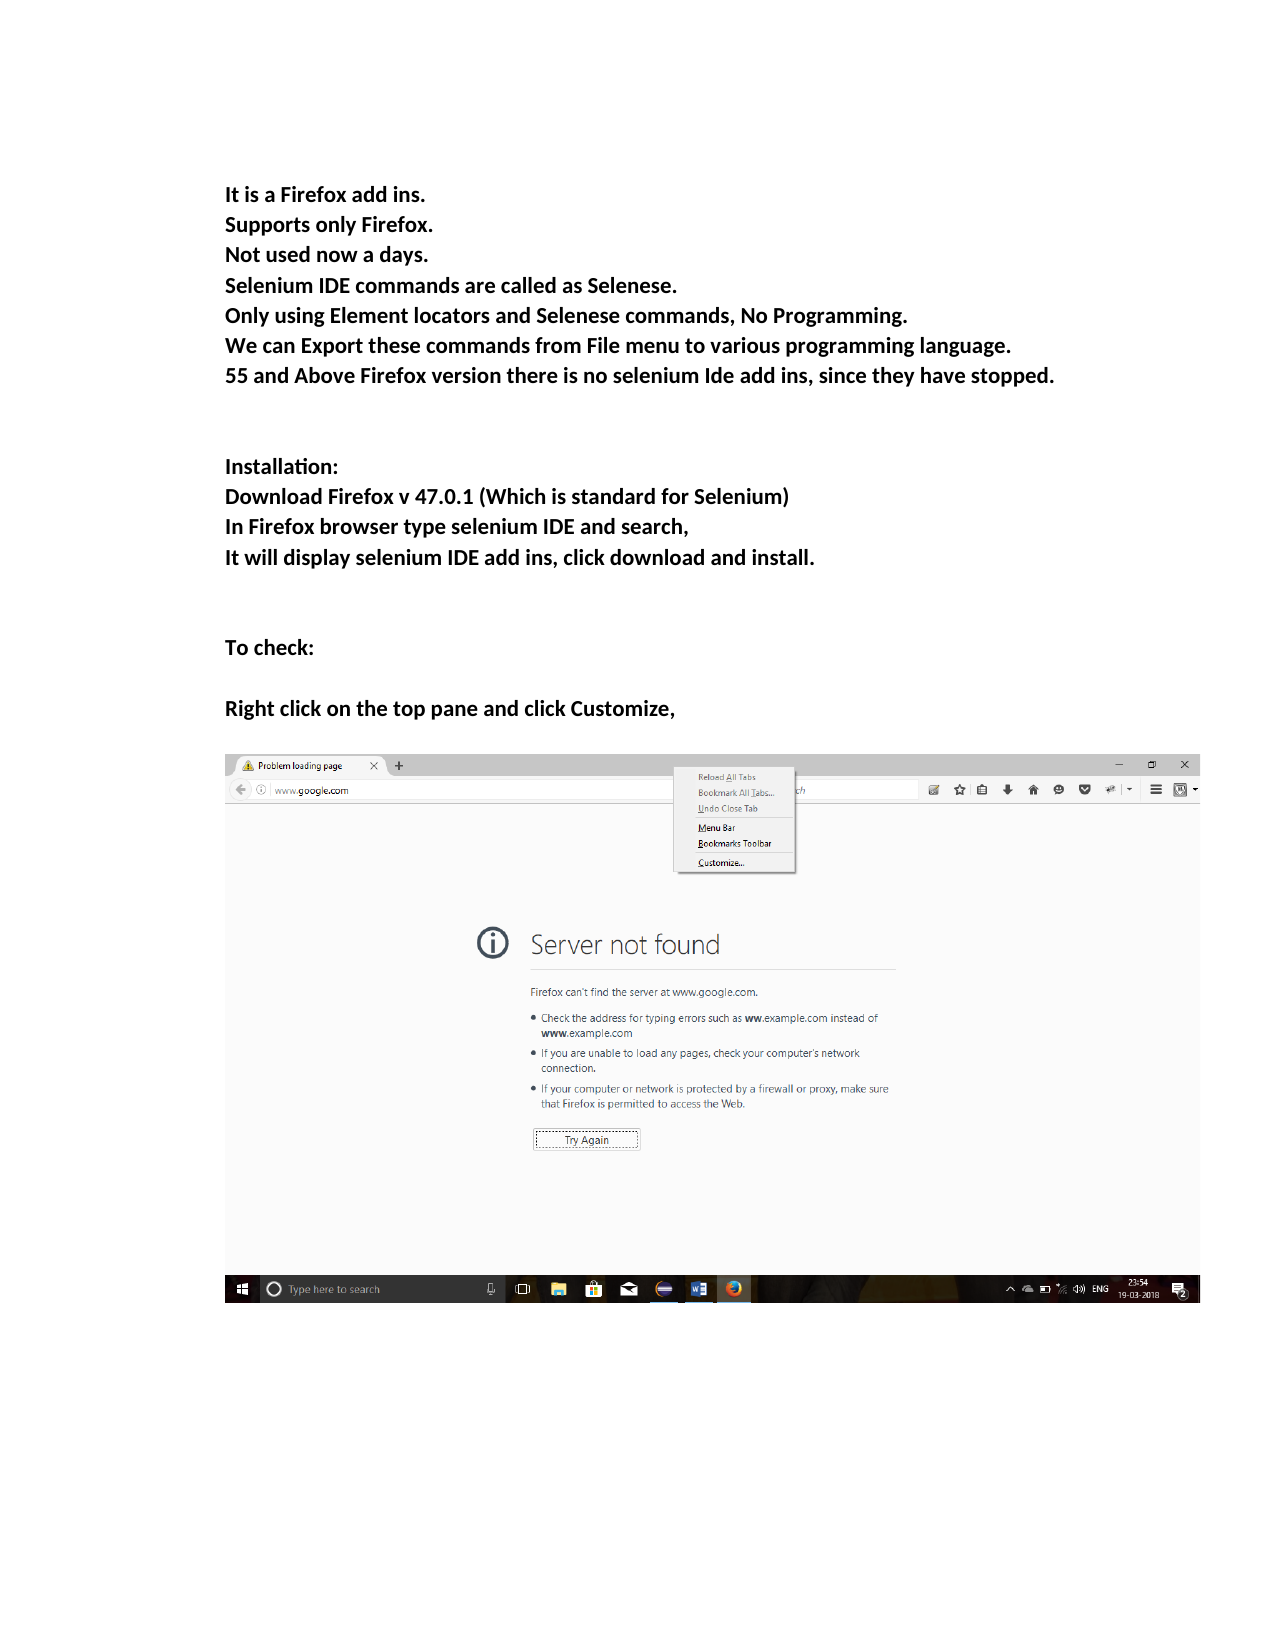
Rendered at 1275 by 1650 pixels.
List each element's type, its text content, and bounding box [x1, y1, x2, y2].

list We can Export these commands from File menu to various programming language. [225, 331, 1125, 359]
list In Firefox browser type selenium IDE and search, [225, 512, 1125, 541]
list Supports only Firefox. [225, 210, 1125, 238]
list Only using Element locators and Selenese commands, No Programming. [225, 301, 1125, 329]
list 55 and Above Firefox version there is no selenium Ide add ins, since they have stopped. [225, 361, 1125, 389]
list Installation: [225, 452, 1125, 480]
list Selenium IDE commands are called as Selenese. [225, 271, 1125, 299]
list It is a Firefox add ins. [225, 180, 1125, 208]
list Right click on the top pane and click Customize, [225, 694, 1125, 722]
list Download Firefox v 47.0.1 (Which is standard for Selenium) [225, 482, 1125, 510]
list To check: [225, 633, 1125, 661]
picture [225, 754, 1200, 1303]
list It will display selenium IDE add ins, click download and install. [225, 543, 1125, 571]
list Not used now a days. [225, 241, 1125, 269]
